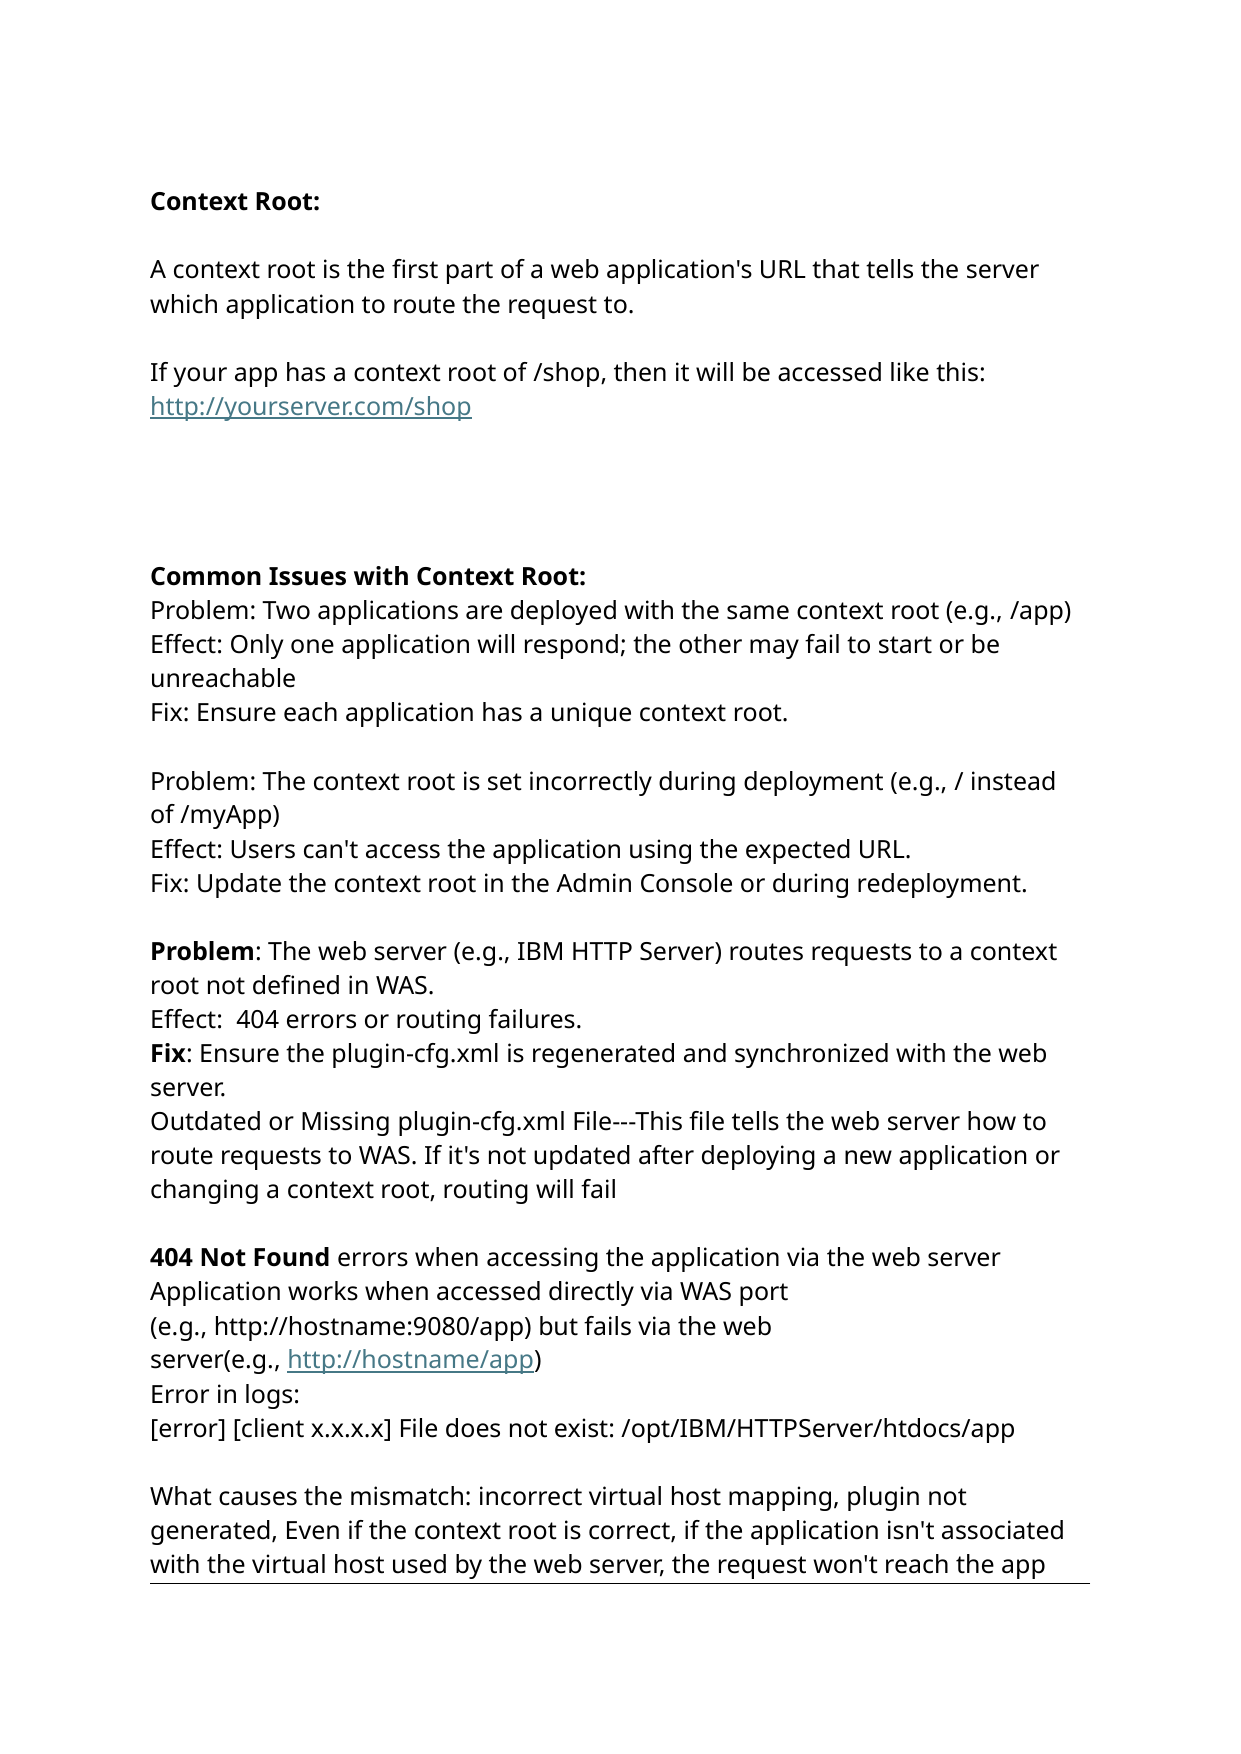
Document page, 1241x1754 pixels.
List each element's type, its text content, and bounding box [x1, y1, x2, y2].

text Common Issues with Context Root: [150, 559, 1090, 593]
text Problem: The web server (e.g., IBM HTTP Server) routes requests to a context root not defined in WAS. [150, 933, 1090, 1002]
text Fix: Ensure the plugin-cfg.xml is regenerated and synchronized with the web server. [150, 1036, 1090, 1104]
text [error] [client x.x.x.x] File does not exist: /opt/IBM/HTTPServer/htdocs/app [150, 1410, 1090, 1444]
text Application works when accessed directly via WAS port (e.g., http://hostname:9080/app) but fails via the web server(e.g., http://hostname/app) [150, 1274, 1090, 1376]
text Error in logs: [150, 1376, 1090, 1410]
text If your app has a context root of /shop, then it will be accessed like this: [150, 354, 1090, 388]
text A context root is the first part of a web application's URL that tells the server which application to route the request to. [150, 252, 1090, 320]
text 404 Not Found errors when accessing the application via the web server [150, 1240, 1090, 1274]
text Effect: Users can't access the application using the expected URL. [150, 831, 1090, 865]
text Effect: Only one application will respond; the other may fail to start or be unreachable [150, 627, 1090, 695]
text Outdated or Missing plugin-cfg.xml File---This file tells the web server how to route requests to WAS. If it's not updated after deploying a new application or changing a context root, routing will fail [150, 1104, 1090, 1206]
text Context Root: [150, 184, 1090, 218]
text Effect: 404 errors or routing failures. [150, 1002, 1090, 1036]
text Problem: Two applications are deployed with the same context root (e.g., /app) [150, 593, 1090, 627]
text http://yourserver.com/shop [150, 388, 1090, 422]
text Fix: Ensure each application has a unique context root. [150, 695, 1090, 729]
text Fix: Update the context root in the Admin Console or during redeployment. [150, 865, 1090, 899]
text Problem: The context root is set incorrectly during deployment (e.g., / instead of /myApp) [150, 763, 1090, 831]
text What causes the mismatch: incorrect virtual host mapping, plugin not generated, Even if the context root is correct, if the application isn't associated with the virtual host used by the web server, the request won't reach the app [150, 1478, 1090, 1583]
